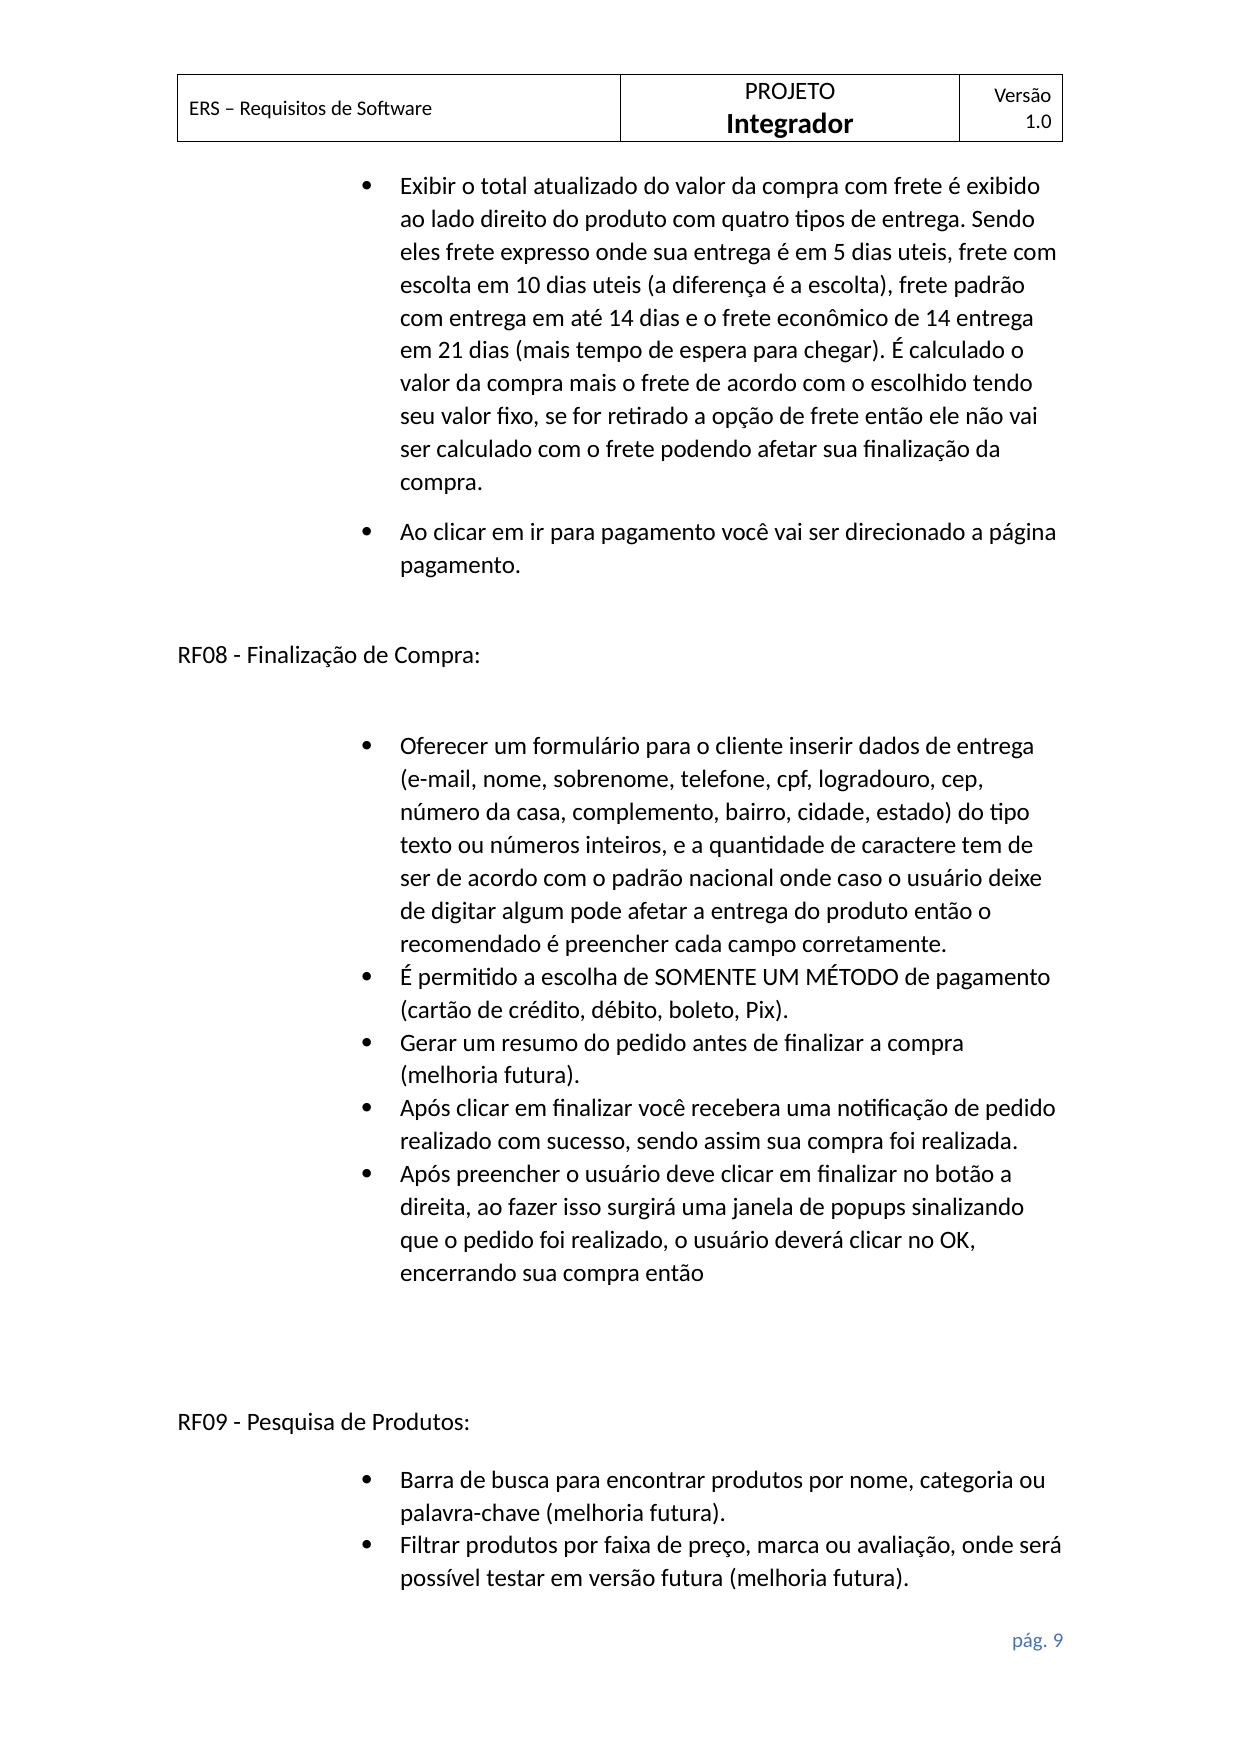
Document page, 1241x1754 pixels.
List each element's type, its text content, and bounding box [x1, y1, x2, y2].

list Exibir o total atualizado do valor da compra com frete é exibido ao lado direito do produto com quatro tipos de entrega. Sendo eles frete expresso onde sua entrega é em 5 dias uteis, frete com escolta em 10 dias uteis (a diferença é a escolta), frete padrão com entrega em até 14 dias e o frete econômico de 14 entrega em 21 dias (mais tempo de espera para chegar). É calculado o valor da compra mais o frete de acordo com o escolhido tendo seu valor fixo, se for retirado a opção de frete então ele não vai ser calculado com o frete podendo afetar sua finalização da compra. [362, 170, 1063, 497]
list É permitido a escolha de SOMENTE UM MÉTODO de pagamento (cartão de crédito, débito, boleto, Pix). [362, 961, 1063, 1024]
list Ao clicar em ir para pagamento você vai ser direcionado a página pagamento. [362, 516, 1063, 579]
text RF08 - Finalização de Compra: [177, 639, 1063, 670]
list Barra de busca para encontrar produtos por nome, categoria ou palavra-chave (melhoria futura). [362, 1464, 1063, 1527]
list Filtrar produtos por faixa de preço, marca ou avaliação, onde será possível testar em versão futura (melhoria futura). [362, 1529, 1063, 1593]
list Gerar um resumo do pedido antes de finalizar a compra (melhoria futura). [362, 1027, 1063, 1090]
list Após preencher o usuário deve clicar em finalizar no botão a direita, ao fazer isso surgirá uma janela de popups sinalizando que o pedido foi realizado, o usuário deverá clicar no OK, encerrando sua compra então [362, 1158, 1063, 1288]
list Oferecer um formulário para o cliente inserir dados de entrega (e-mail, nome, sobrenome, telefone, cpf, logradouro, cep, número da casa, complemento, bairro, cidade, estado) do tipo texto ou números inteiros, e a quantidade de caractere tem de ser de acordo com o padrão nacional onde caso o usuário deixe de digitar algum pode afetar a entrega do produto então o recomendado é preencher cada campo corretamente. [362, 730, 1063, 958]
text RF09 - Pesquisa de Produtos: [177, 1406, 1063, 1436]
list Após clicar em finalizar você recebera uma notificação de pedido realizado com sucesso, sendo assim sua compra foi realizada. [362, 1092, 1063, 1156]
